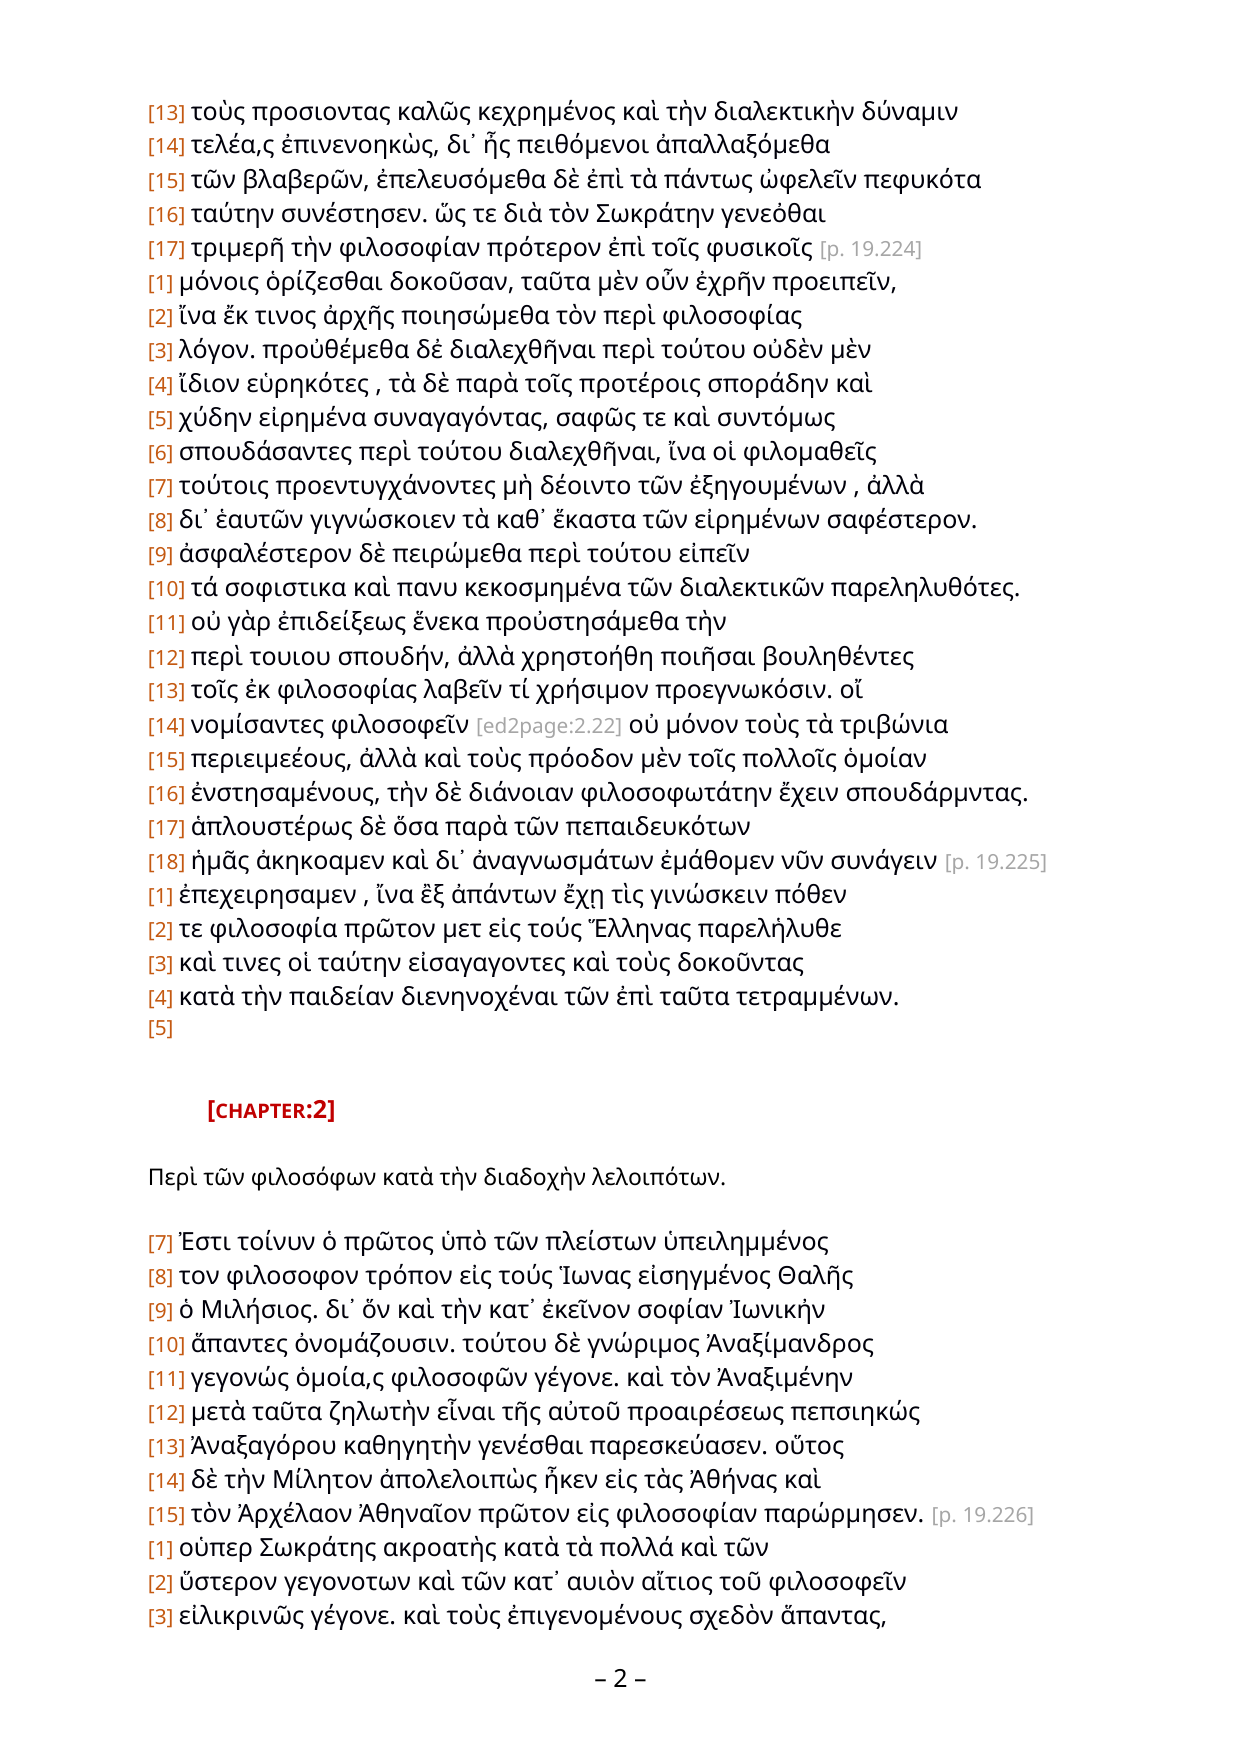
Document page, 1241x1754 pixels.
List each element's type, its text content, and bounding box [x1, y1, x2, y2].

subtitle [chapter:2] [207, 1091, 1092, 1125]
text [148, 1195, 1092, 1632]
text Περὶ τῶν φιλοσόφων κατὰ τὴν διαδοχὴν λελοιπότων. [148, 1161, 1092, 1192]
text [148, 93, 1092, 1041]
